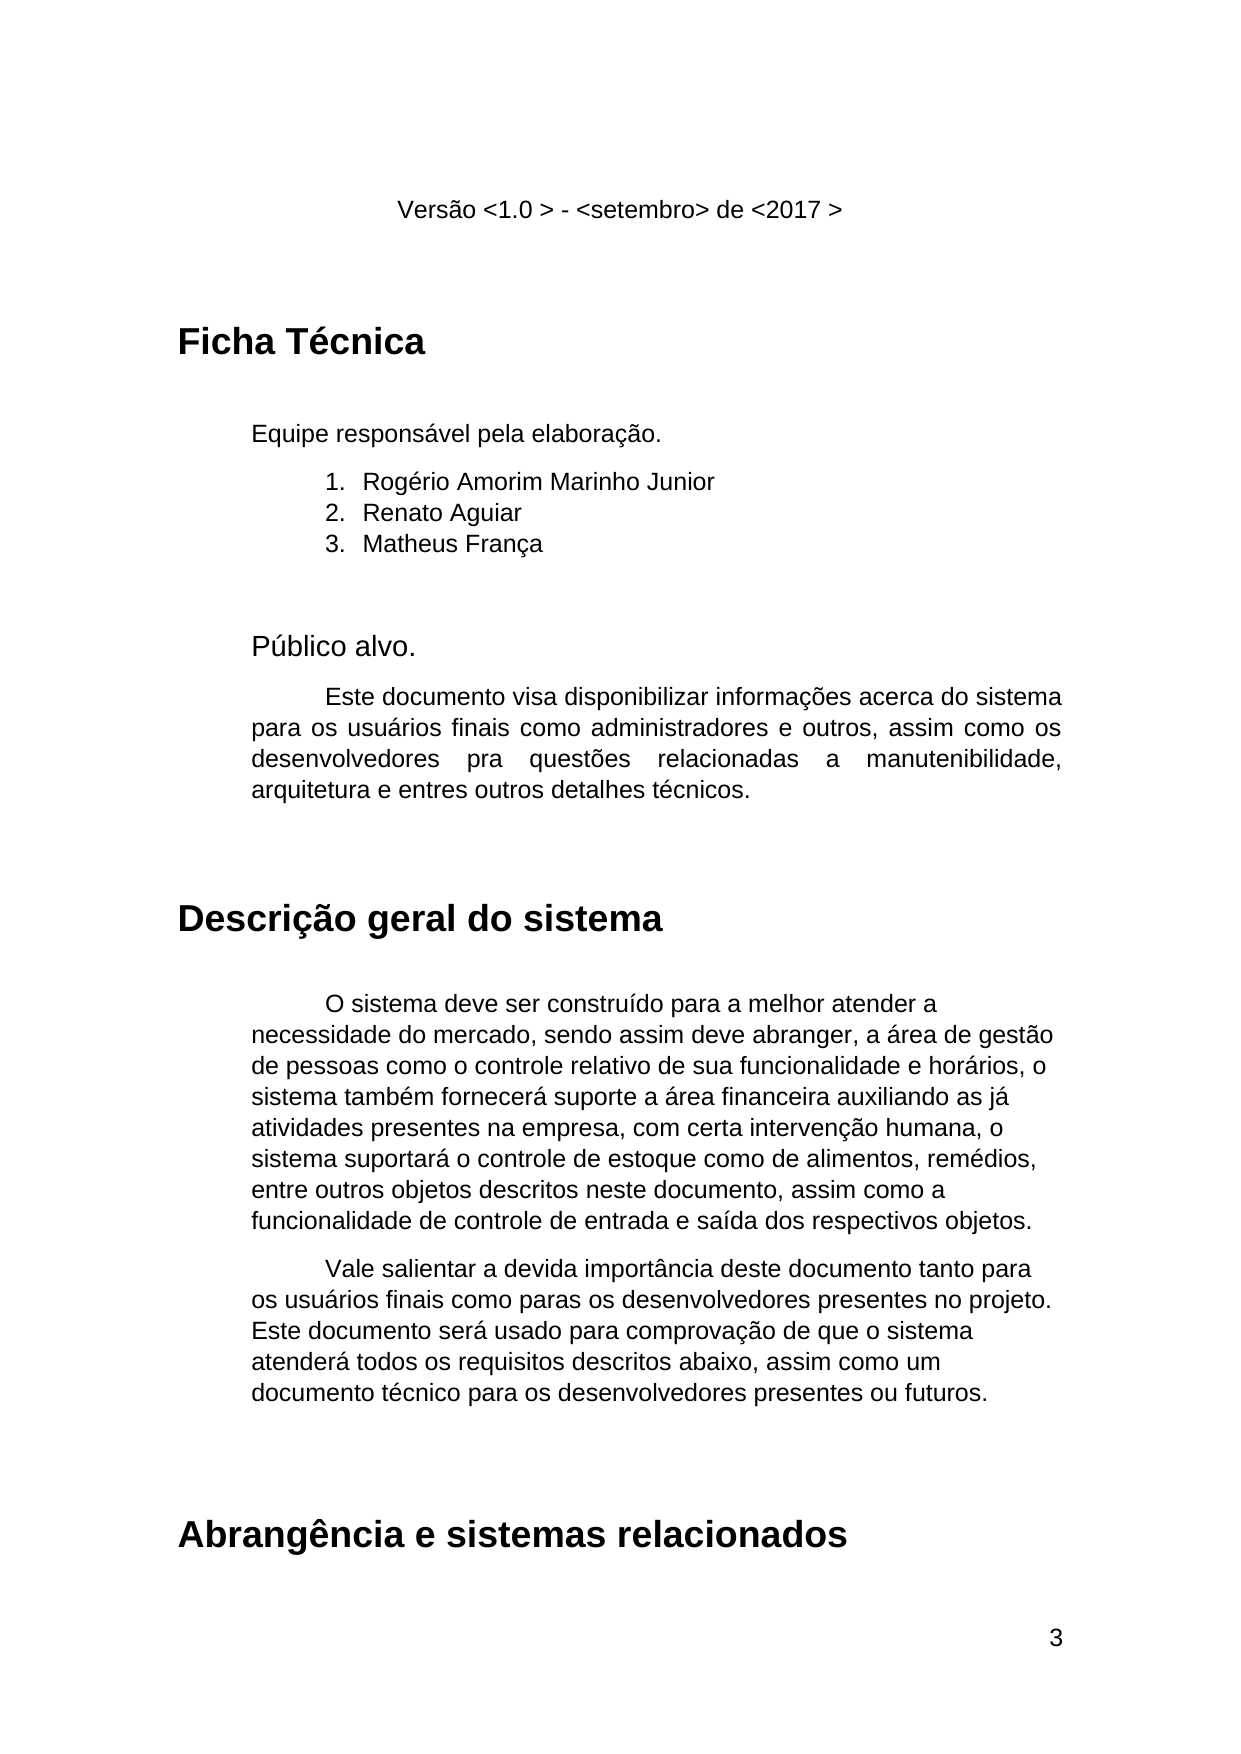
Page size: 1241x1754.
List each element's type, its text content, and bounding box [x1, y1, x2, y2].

text Público alvo. [177, 629, 1063, 663]
list Renato Aguiar [325, 498, 1063, 526]
subtitle Descrição geral do sistema [177, 896, 1063, 939]
list Matheus França [325, 529, 1063, 557]
subtitle Ficha Técnica [177, 319, 1063, 363]
text Equipe responsável pela elaboração. [177, 419, 1063, 448]
text Este documento visa disponibilizar informações acerca do sistema para os usuários finais como administradores e outros, assim como os desenvolvedores pra questões relacionadas a manutenibilidade, arquitetura e entres outros detalhes técnicos. [251, 682, 1063, 804]
text Versão <1.0 > - <setembro> de <2017 > [177, 195, 1063, 224]
text O sistema deve ser construído para a melhor atender a necessidade do mercado, sendo assim deve abranger, a área de gestão de pessoas como o controle relativo de sua funcionalidade e horários, o sistema também fornecerá suporte a área financeira auxiliando as já atividades presentes na empresa, com certa intervenção humana, o sistema suportará o controle de estoque como de alimentos, remédios, entre outros objetos descritos neste documento, assim como a funcionalidade de controle de entrada e saída dos respectivos objetos. [251, 989, 1063, 1235]
text Vale salientar a devida importância deste documento tanto para os usuários finais como paras os desenvolvedores presentes no projeto. Este documento será usado para comprovação de que o sistema atenderá todos os requisitos descritos abaixo, assim como um documento técnico para os desenvolvedores presentes ou futuros. [251, 1254, 1063, 1407]
subtitle Abrangência e sistemas relacionados [177, 1512, 1063, 1555]
list Rogério Amorim Marinho Junior [325, 467, 1063, 495]
